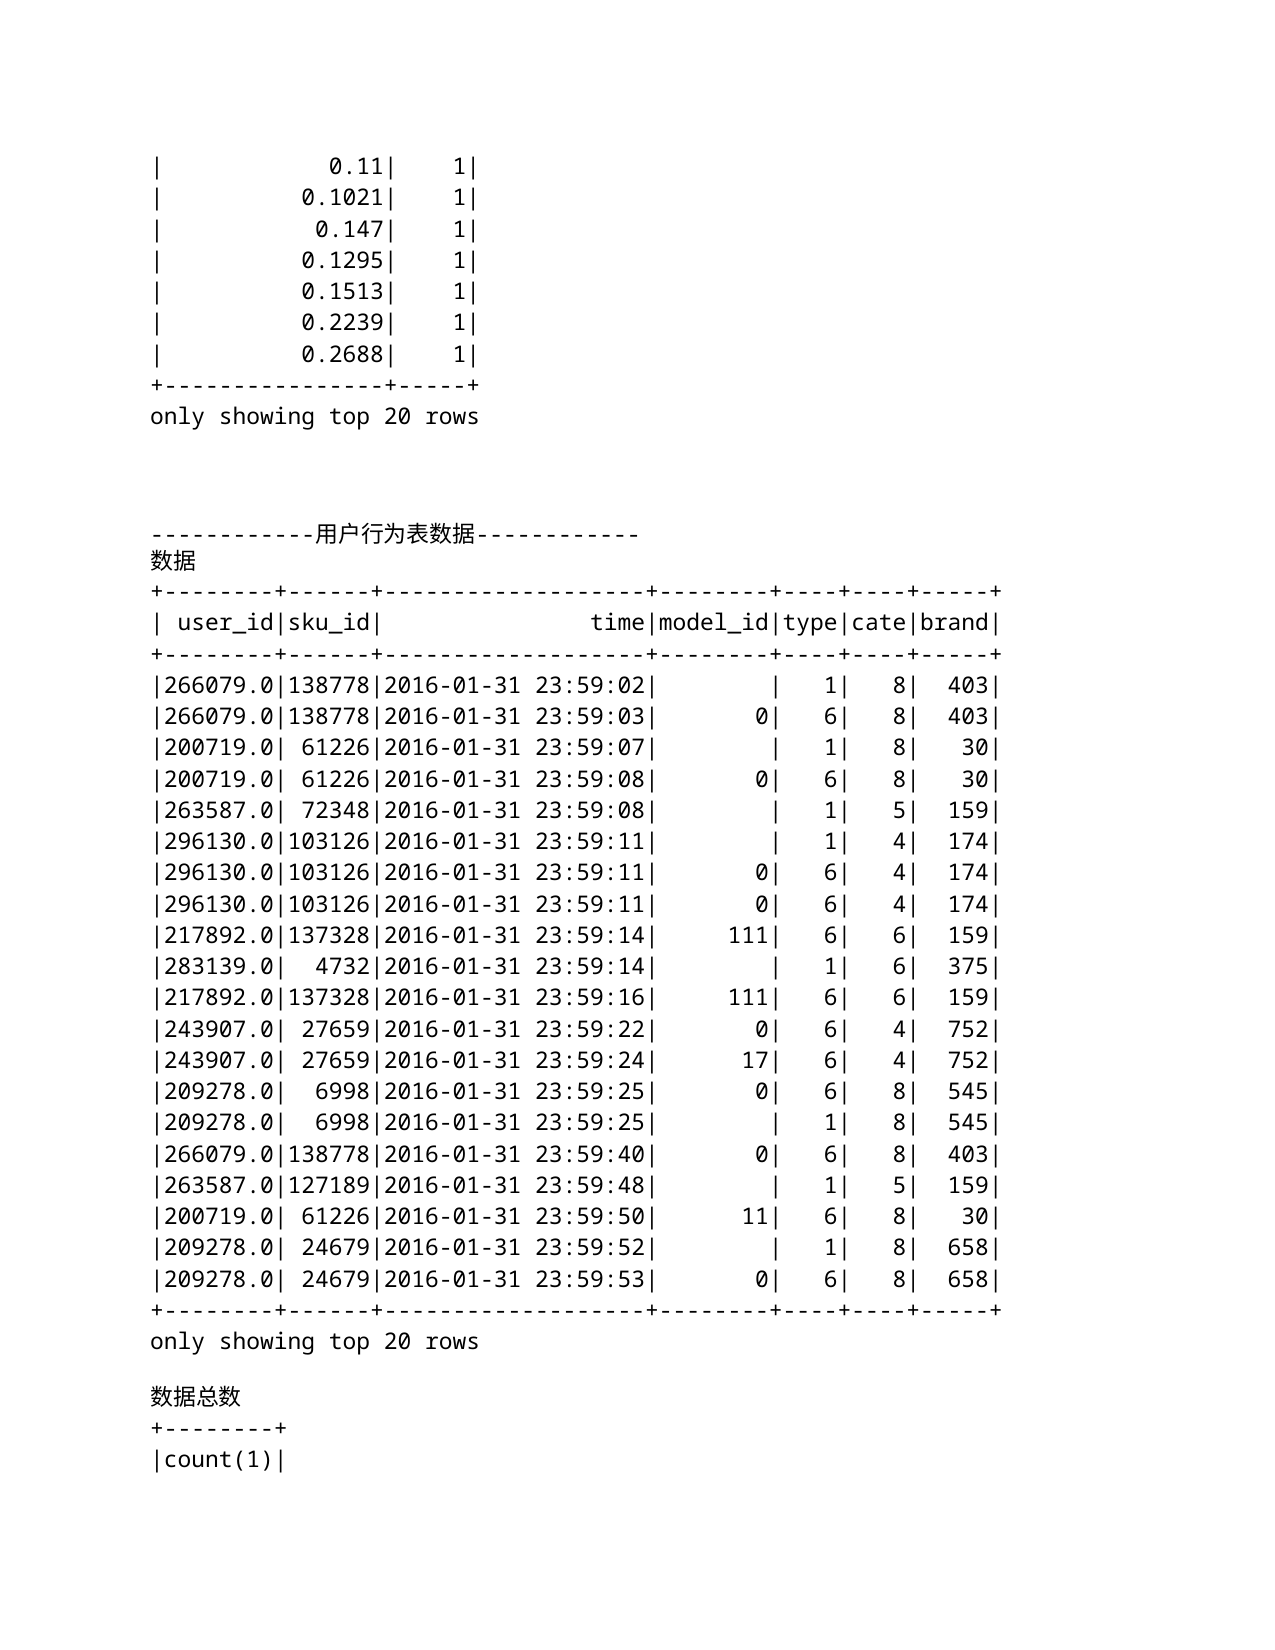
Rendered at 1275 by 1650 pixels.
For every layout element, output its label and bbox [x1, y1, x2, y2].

text [150, 150, 1125, 1474]
